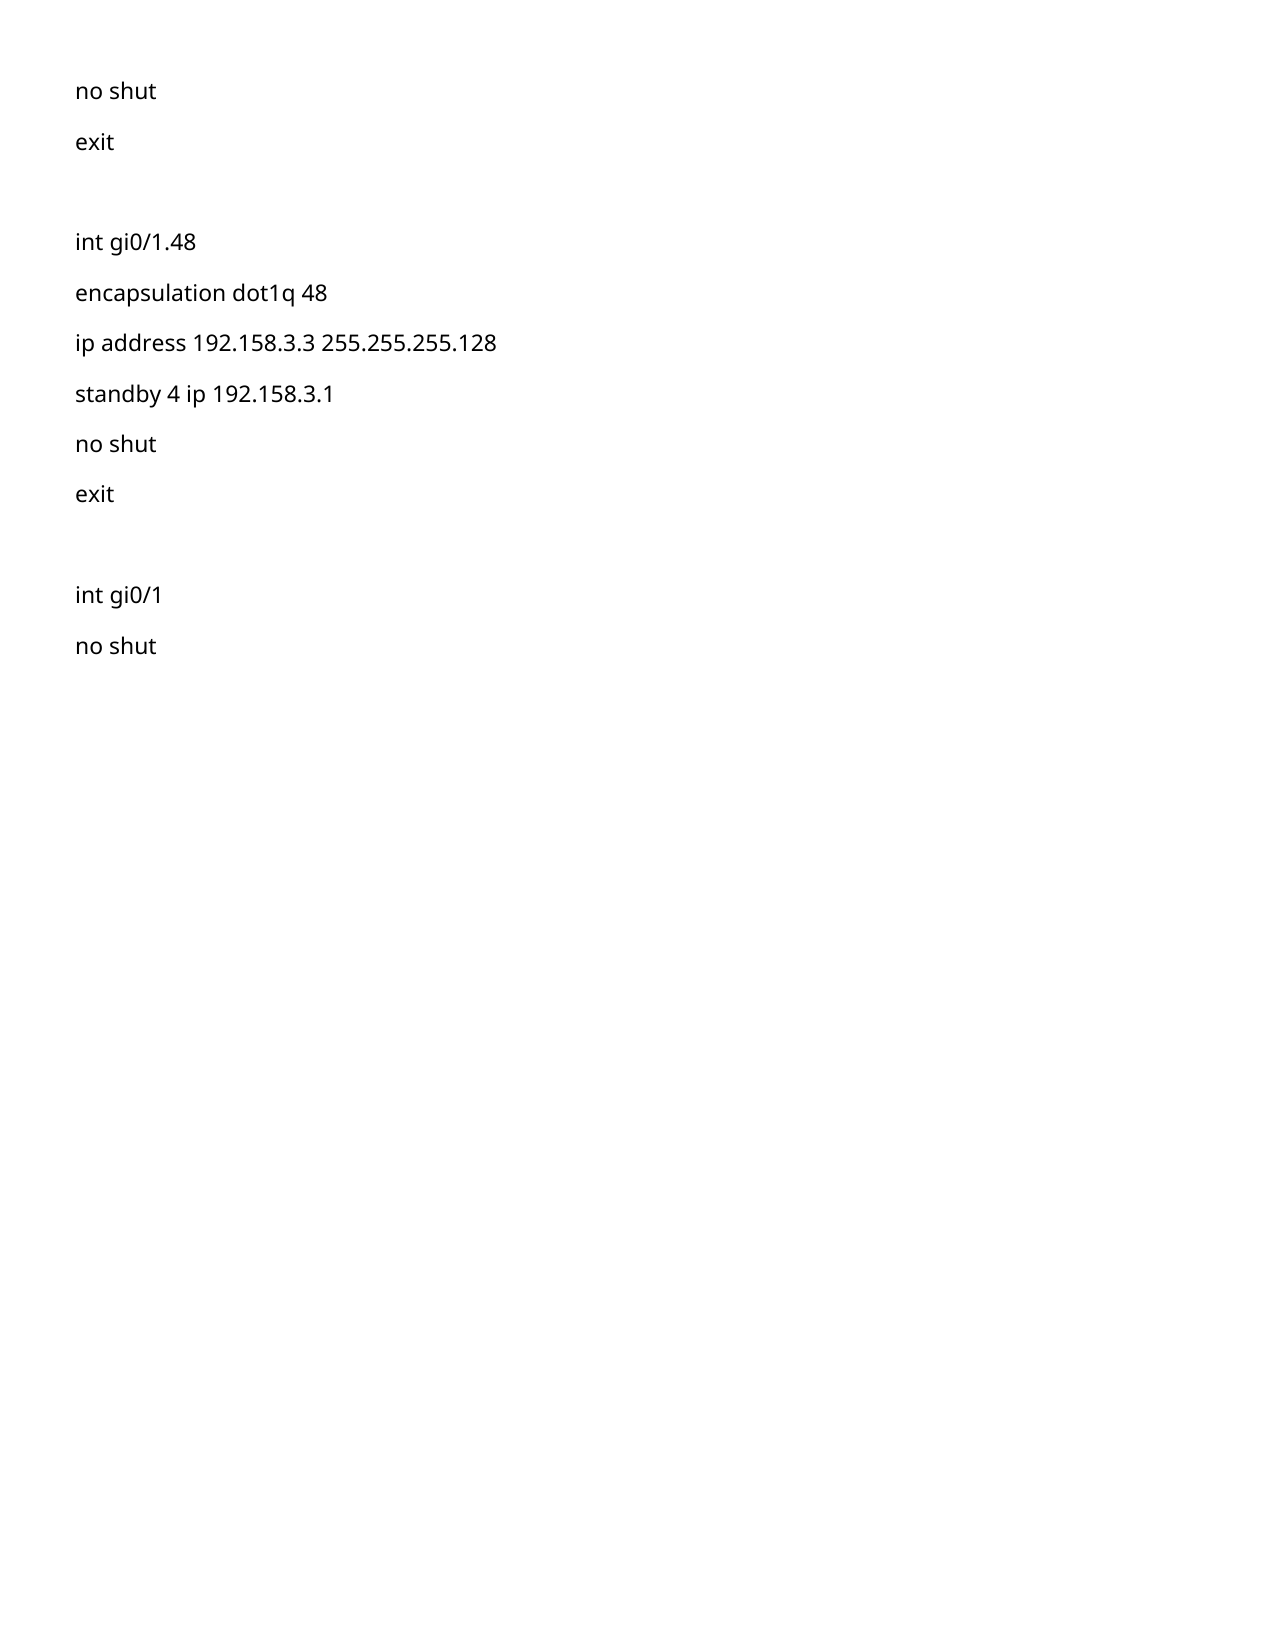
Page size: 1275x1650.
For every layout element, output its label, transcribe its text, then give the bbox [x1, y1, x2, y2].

text no shut [75, 75, 1200, 106]
text no shut [75, 428, 1200, 459]
text no shut [75, 629, 1200, 661]
text standby 4 ip 192.158.3.1 [75, 377, 1200, 409]
text encapsulation dot1q 48 [75, 277, 1200, 308]
text exit [75, 478, 1200, 509]
text exit [75, 125, 1200, 157]
text int gi0/1 [75, 579, 1200, 610]
text ip address 192.158.3.3 255.255.255.128 [75, 327, 1200, 358]
text int gi0/1.48 [75, 226, 1200, 257]
